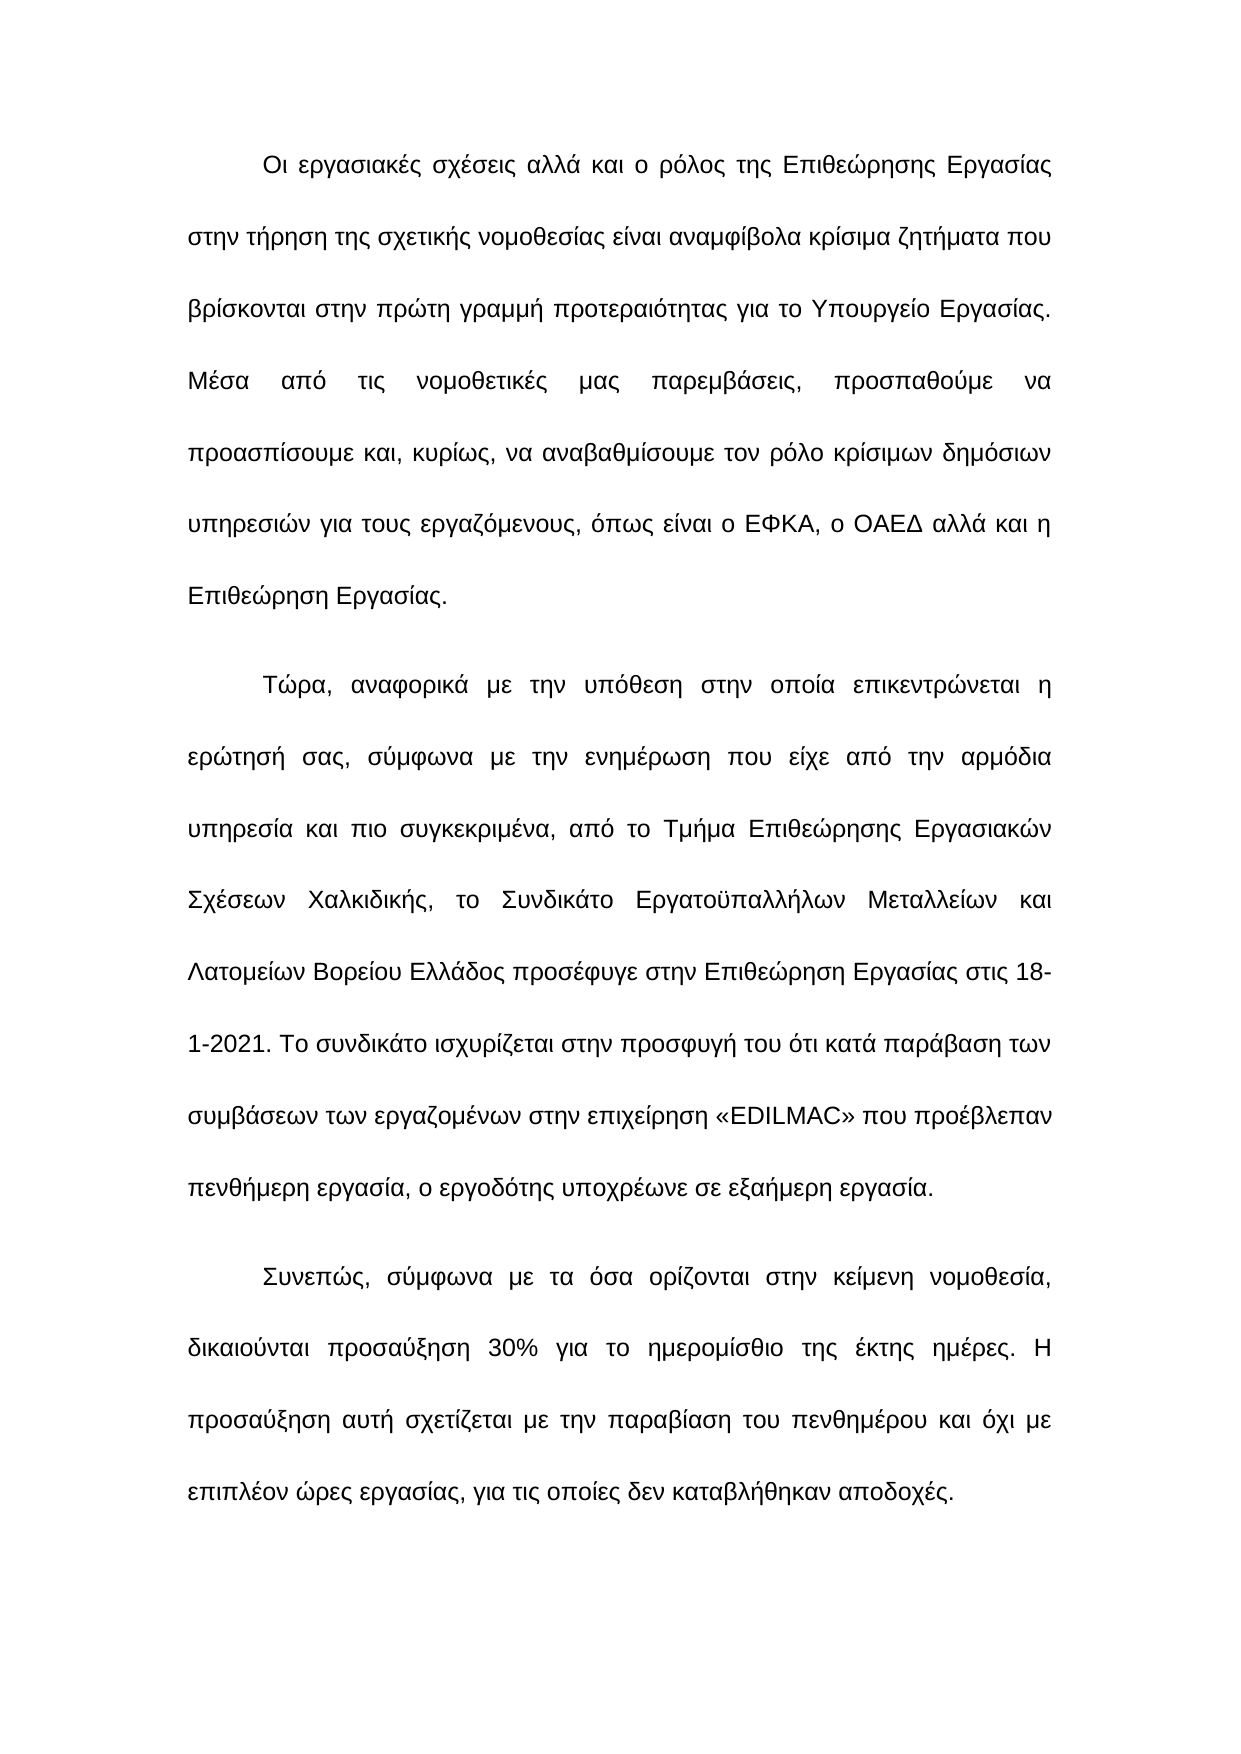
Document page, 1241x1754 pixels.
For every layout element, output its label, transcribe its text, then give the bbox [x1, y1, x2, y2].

text Συνεπώς, σύμφωνα με τα όσα ορίζονται στην κείμενη νομοθεσία, δικαιούνται προσαύξηση 30% για το ημερομίσθιο της έκτης ημέρες. Η προσαύξηση αυτή σχετίζεται με την παραβίαση του πενθημέρου και όχι με επιπλέον ώρες εργασίας, για τις οποίες δεν καταβλήθηκαν αποδοχές. [187, 1261, 1053, 1506]
text Οι εργασιακές σχέσεις αλλά και ο ρόλος της Επιθεώρησης Εργασίας στην τήρηση της σχετικής νομοθεσίας είναι αναμφίβολα κρίσιμα ζητήματα που βρίσκονται στην πρώτη γραμμή προτεραιότητας για το Υπουργείο Εργασίας. Μέσα από τις νομοθετικές μας παρεμβάσεις, προσπαθούμε να προασπίσουμε και, κυρίως, να αναβαθμίσουμε τον ρόλο κρίσιμων δημόσιων υπηρεσιών για τους εργαζόμενους, όπως είναι ο ΕΦΚΑ, ο ΟΑΕΔ αλλά και η Επιθεώρηση Εργασίας. [187, 150, 1053, 610]
text Τώρα, αναφορικά με την υπόθεση στην οποία επικεντρώνεται η ερώτησή σας, σύμφωνα με την ενημέρωση που είχε από την αρμόδια υπηρεσία και πιο συγκεκριμένα, από το Τμήμα Επιθεώρησης Εργασιακών Σχέσεων Χαλκιδικής, το Συνδικάτο Εργατοϋπαλλήλων Μεταλλείων και Λατομείων Βορείου Ελλάδος προσέφυγε στην Επιθεώρηση Εργασίας στις 18-1-2021. Το συνδικάτο ισχυρίζεται στην προσφυγή του ότι κατά παράβαση των συμβάσεων των εργαζομένων στην επιχείρηση «EDILMAC» που προέβλεπαν πενθήμερη εργασία, ο εργοδότης υποχρέωνε σε εξαήμερη εργασία. [187, 670, 1053, 1202]
